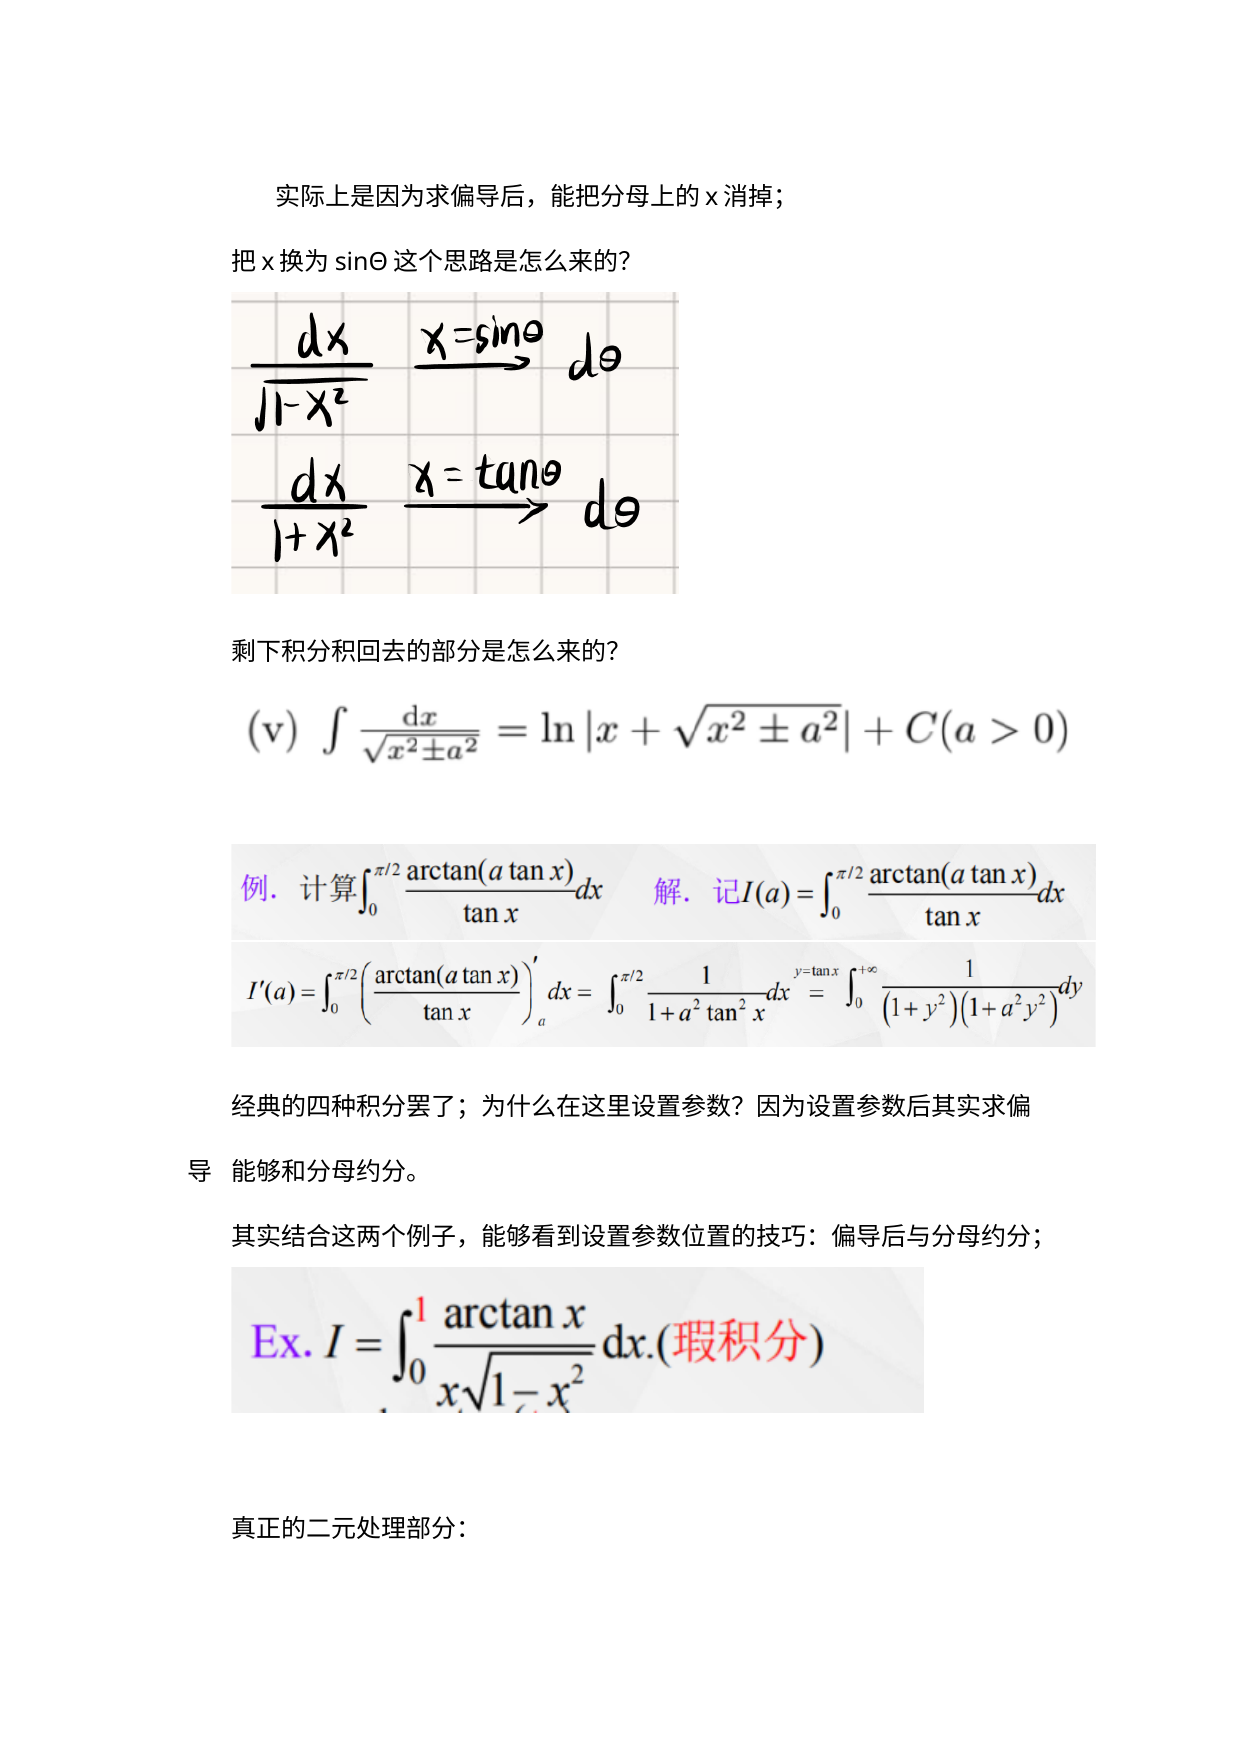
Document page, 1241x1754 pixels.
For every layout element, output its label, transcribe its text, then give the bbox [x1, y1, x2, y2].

picture [231, 292, 679, 594]
picture [231, 844, 1096, 940]
picture [231, 682, 1097, 783]
picture [231, 942, 1096, 1047]
list 其实结合这两个例子，能够看到设置参数位置的技巧：偏导后与分母约分； [187, 1202, 1053, 1267]
list 剩下积分积回去的部分是怎么来的？ [187, 617, 1053, 682]
list 经典的四种积分罢了；为什么在这里设置参数？因为设置参数后其实求偏导 能够和分母约分。 [187, 1072, 1053, 1202]
list 把x换为sinΘ这个思路是怎么来的？ [187, 227, 1053, 292]
list 真正的二元处理部分： [187, 1494, 1053, 1559]
list 实际上是因为求偏导后，能把分母上的x消掉； [231, 162, 1053, 227]
picture [231, 1267, 924, 1413]
